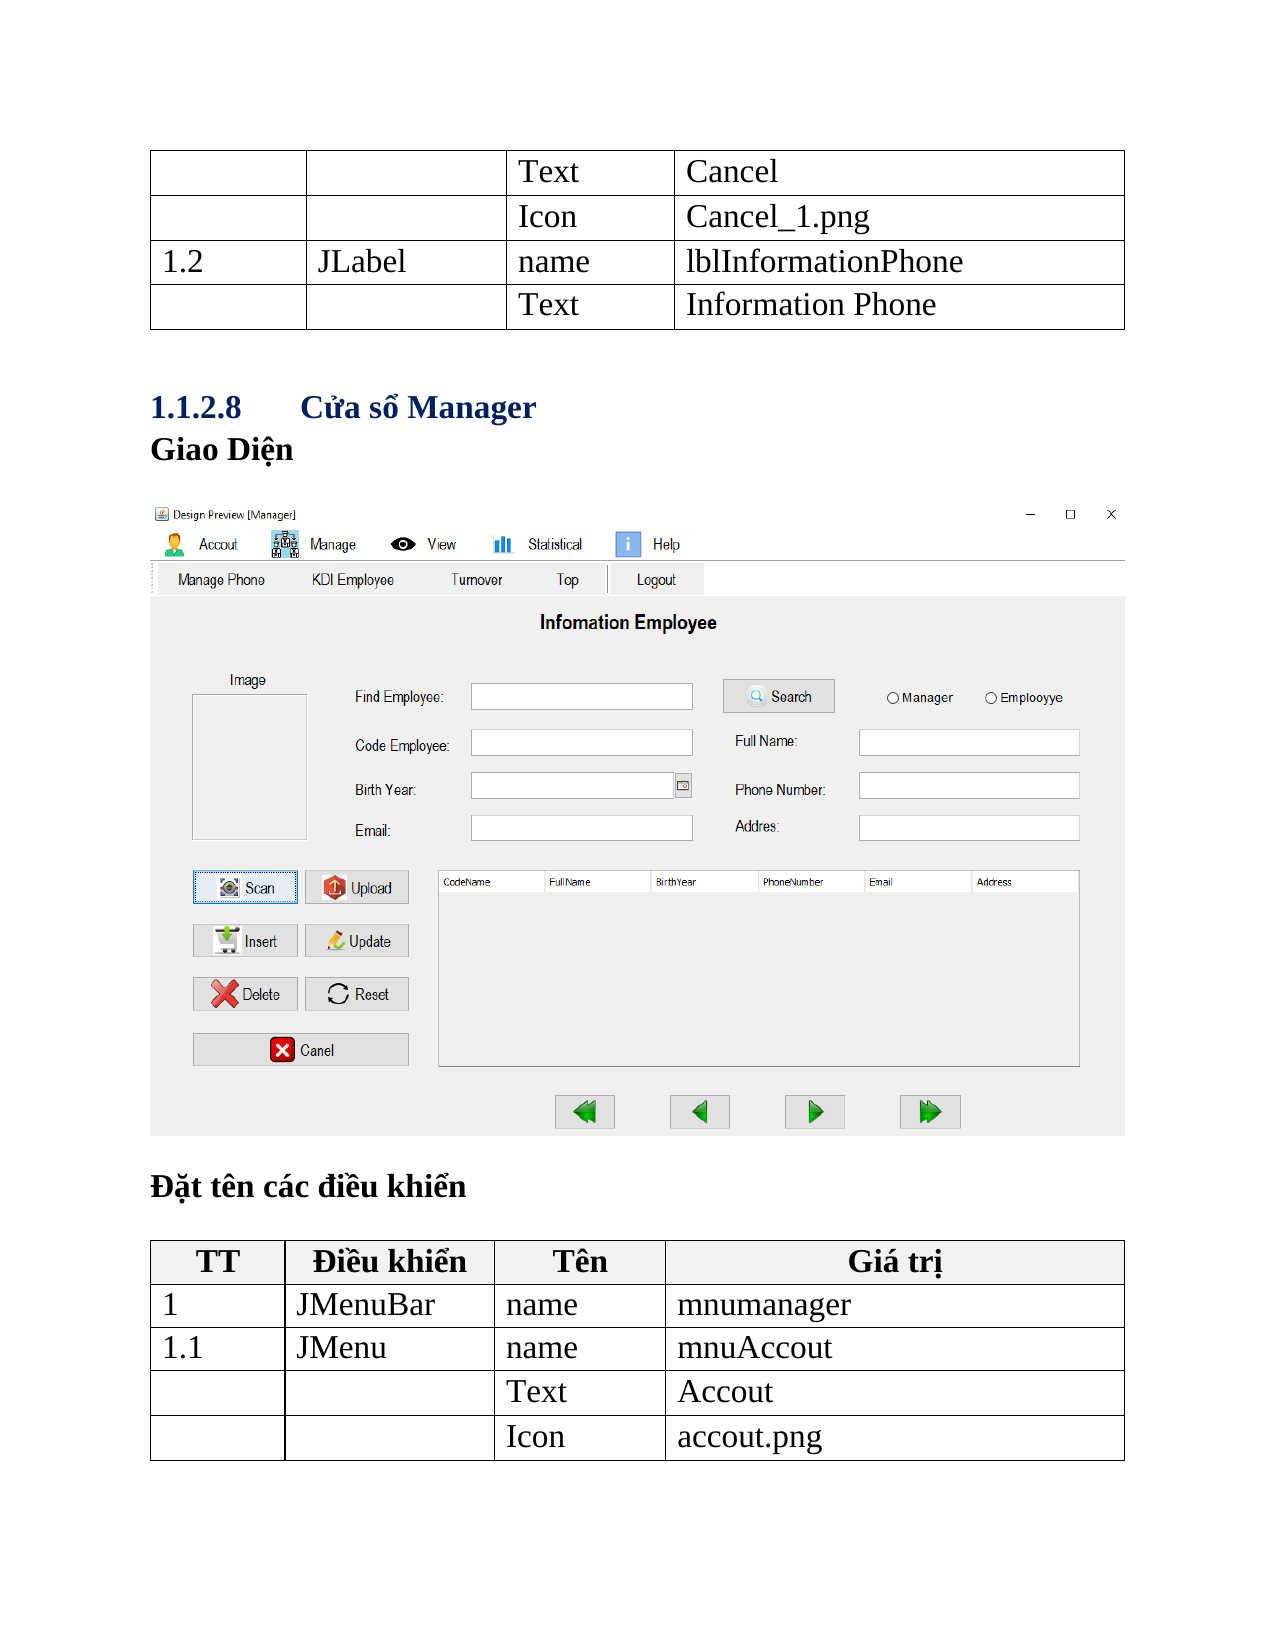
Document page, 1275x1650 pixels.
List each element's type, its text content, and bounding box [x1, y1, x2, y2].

table_cell Icon [495, 1416, 665, 1460]
table_cell [307, 285, 506, 328]
table_cell [286, 1371, 494, 1415]
table_cell JMenuBar [286, 1285, 494, 1327]
picture [150, 503, 1125, 1136]
table_cell [151, 1371, 284, 1415]
table_cell 1.1 [151, 1328, 284, 1370]
table_cell [151, 1416, 284, 1460]
table_cell Cancel_1.png [675, 196, 1124, 240]
table_cell [151, 151, 306, 195]
table_cell [307, 196, 506, 240]
table_cell [151, 196, 306, 240]
table_header Giá trị [666, 1241, 1124, 1283]
table_cell Icon [507, 196, 674, 240]
table_cell Cancel [675, 151, 1124, 195]
table_cell JMenu [286, 1328, 494, 1370]
table_cell 1 [151, 1285, 284, 1327]
text Đặt tên các điều khiển [150, 1166, 1125, 1204]
subtitle Cửa sổ Manager [150, 388, 1125, 426]
table_cell Information Phone [675, 285, 1124, 328]
table_cell name [495, 1328, 665, 1370]
table_cell Text [495, 1371, 665, 1415]
table_header Điều khiển [286, 1241, 494, 1283]
table_cell name [507, 241, 674, 283]
table_cell 1.2 [151, 241, 306, 283]
table_cell lblInformationPhone [675, 241, 1124, 283]
table_cell JLabel [307, 241, 506, 283]
text Giao Diện [150, 429, 1125, 467]
table_cell [151, 285, 306, 328]
table_cell [307, 151, 506, 195]
table_cell [286, 1416, 494, 1460]
table_cell Text [507, 285, 674, 328]
table_cell Text [507, 151, 674, 195]
table_cell name [495, 1285, 665, 1327]
table_cell mnuAccout [666, 1328, 1124, 1370]
table_cell accout.png [666, 1416, 1124, 1460]
table_cell Accout [666, 1371, 1124, 1415]
table_header Tên [495, 1241, 665, 1283]
table_header TT [151, 1241, 284, 1283]
table_cell mnumanager [666, 1285, 1124, 1327]
